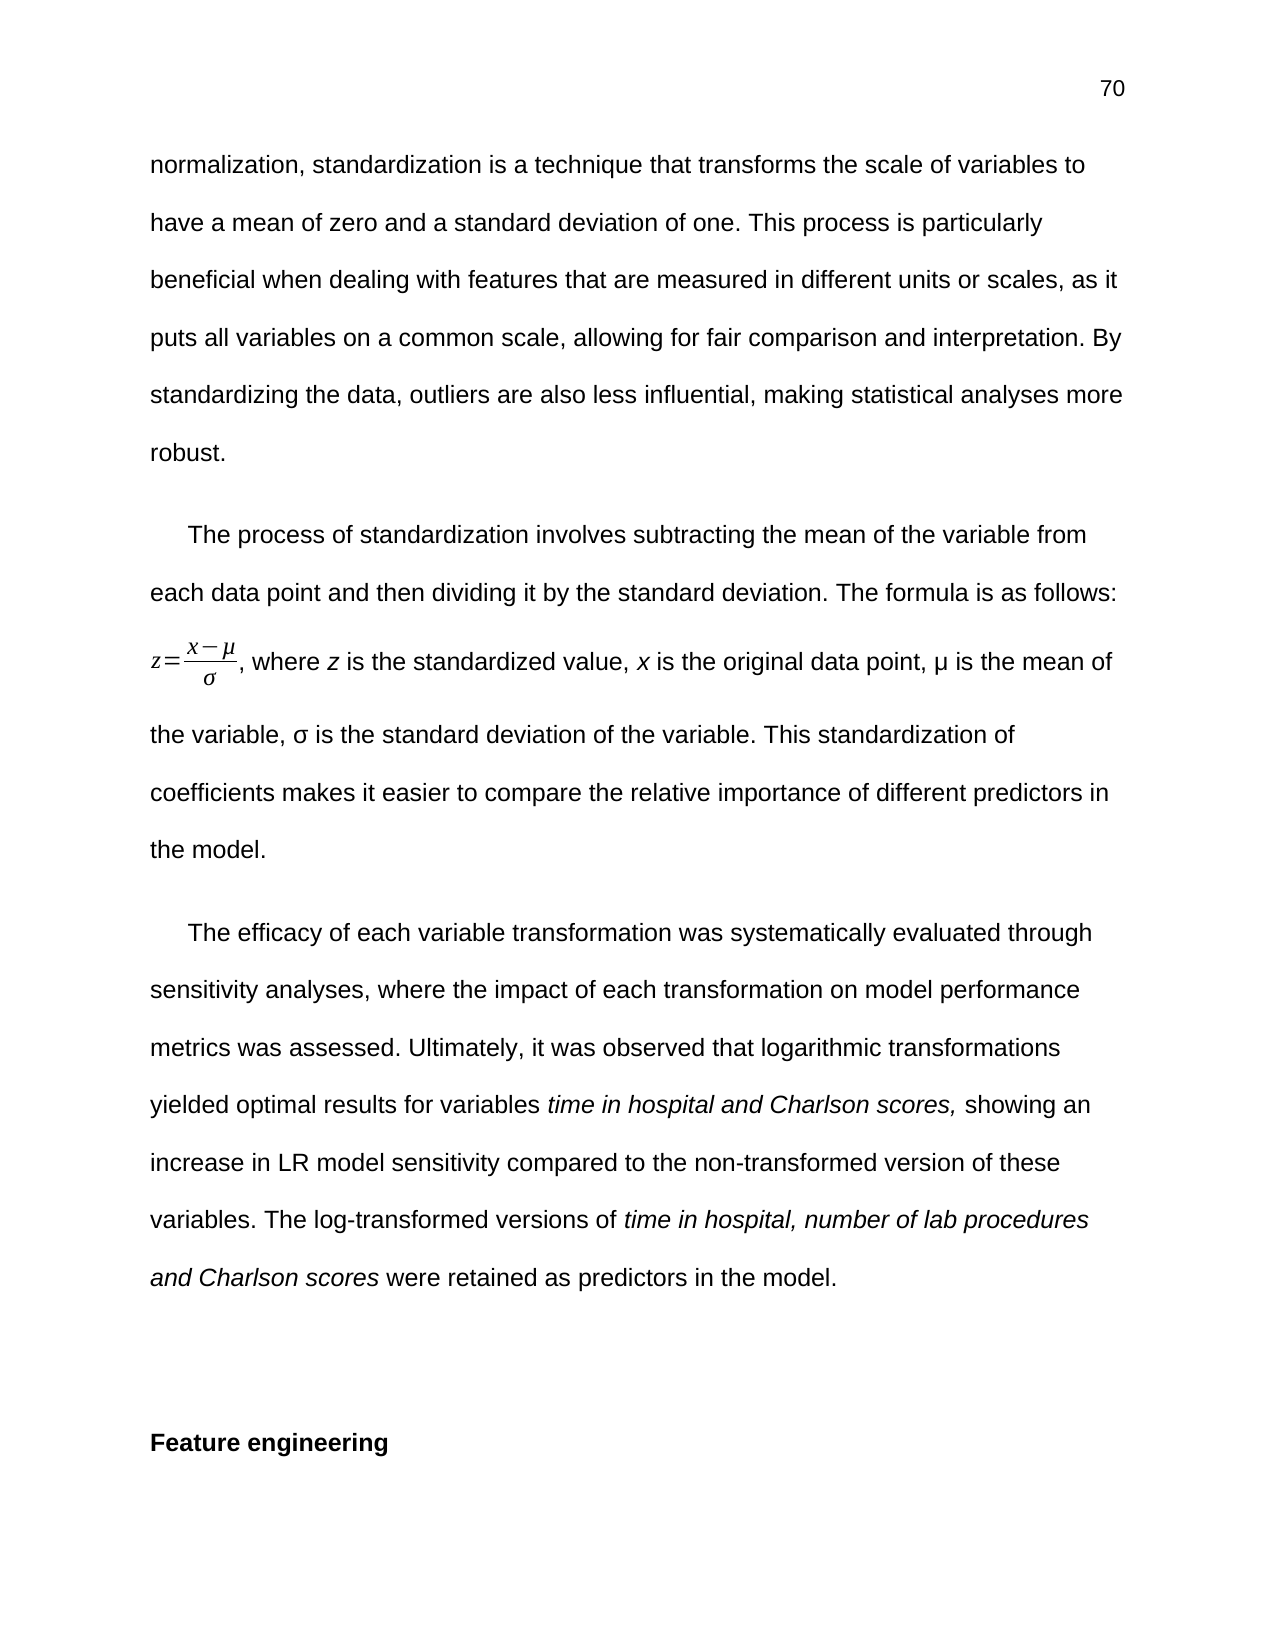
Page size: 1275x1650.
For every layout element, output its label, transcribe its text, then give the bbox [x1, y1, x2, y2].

text The process of standardization involves subtracting the mean of the variable from each data point and then dividing it by the standard deviation. The formula is as follows: , where z is the standardized value, x is the original data point, μ is the mean of the variable, σ is the standard deviation of the variable. This standardization of coefficients makes it easier to compare the relative importance of different predictors in the model. [150, 520, 1127, 864]
text Feature engineering [150, 1428, 1127, 1457]
text The efficacy of each variable transformation was systematically evaluated through sensitivity analyses, where the impact of each transformation on model performance metrics was assessed. Ultimately, it was observed that logarithmic transformations yielded optimal results for variables time in hospital and Charlson scores, showing an increase in LR model sensitivity compared to the non-transformed version of these variables. The log-transformed versions of time in hospital, number of lab procedures and Charlson scores were retained as predictors in the model. [150, 918, 1127, 1292]
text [150, 150, 1127, 466]
